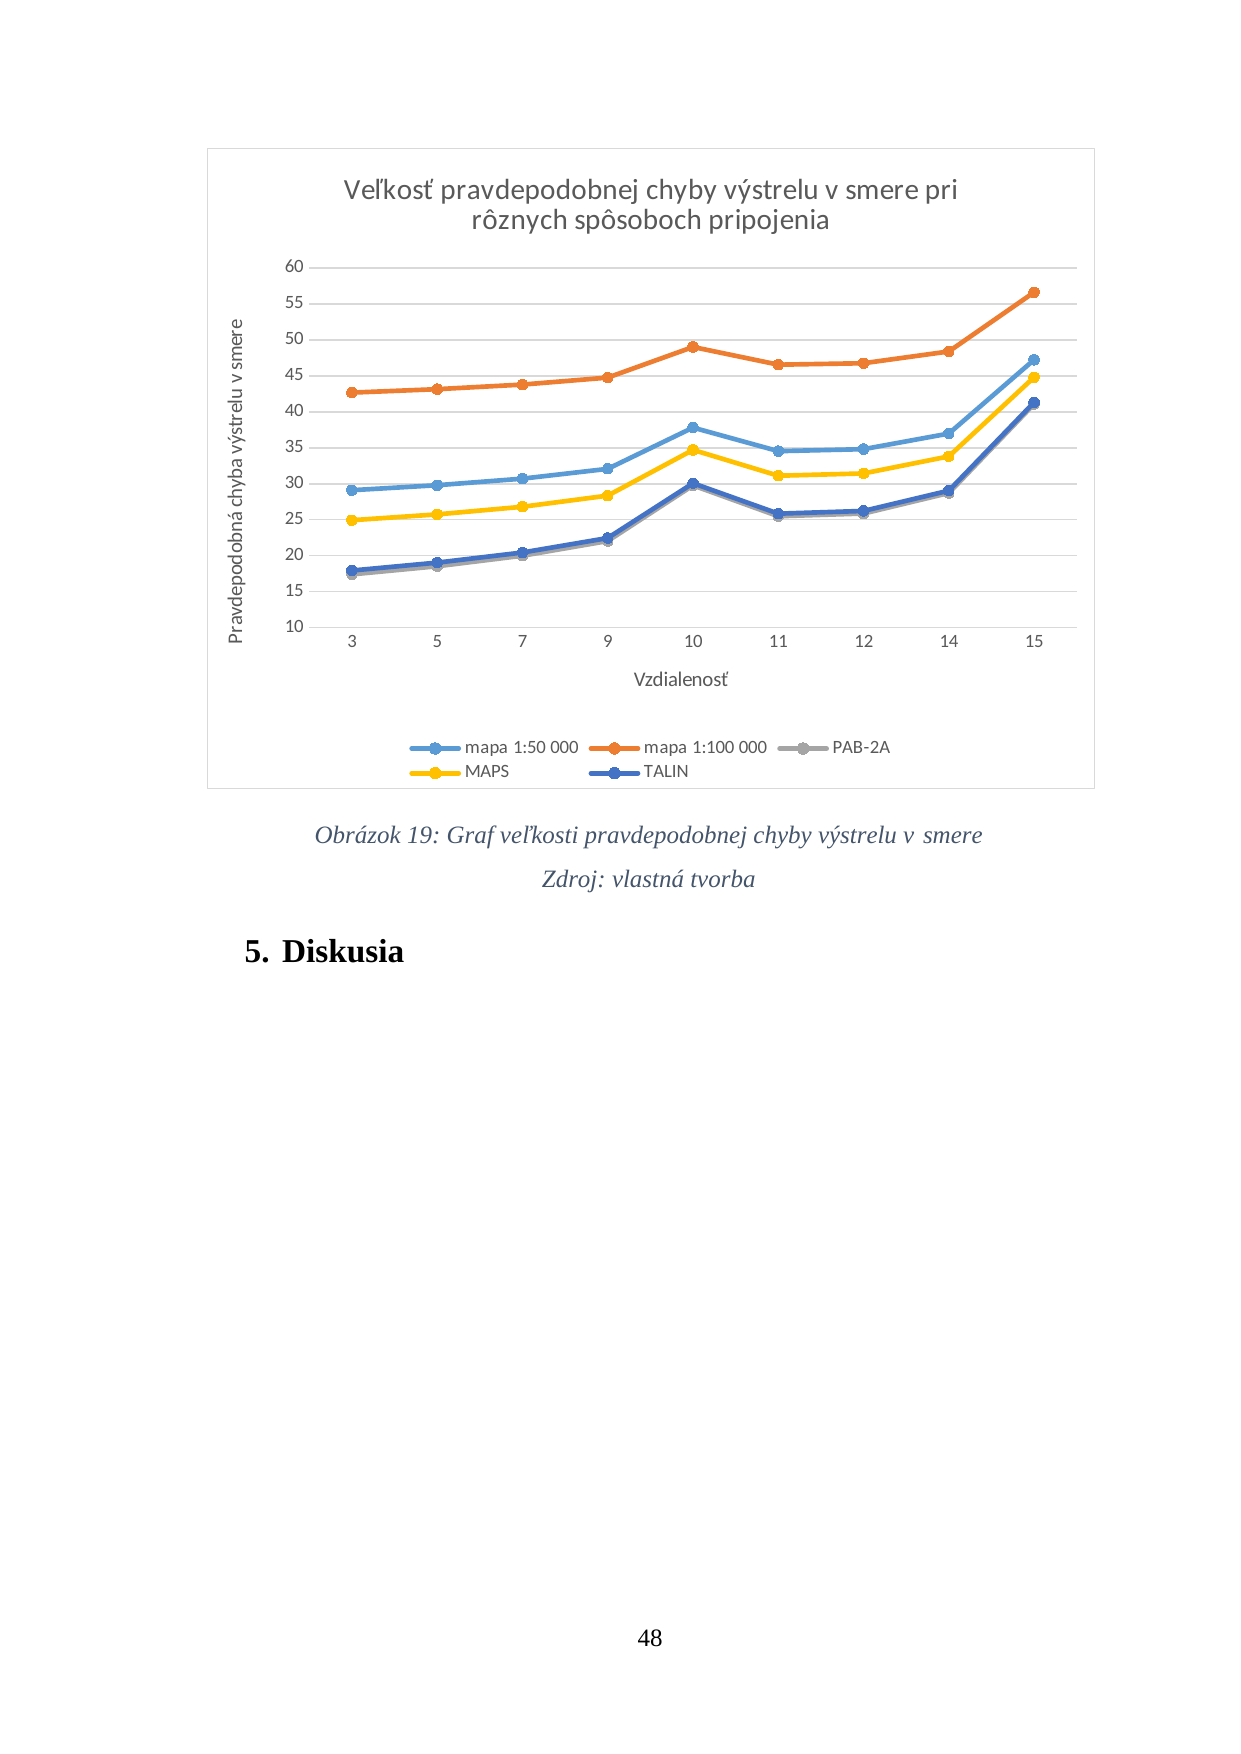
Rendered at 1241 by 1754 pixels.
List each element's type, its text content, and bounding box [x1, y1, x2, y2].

list Diskusia [244, 932, 1092, 970]
text Obrázok 19: Graf veľkosti pravdepodobnej chyby výstrelu v smere [207, 821, 1092, 849]
text Zdroj: vlastná tvorba [207, 864, 1092, 892]
